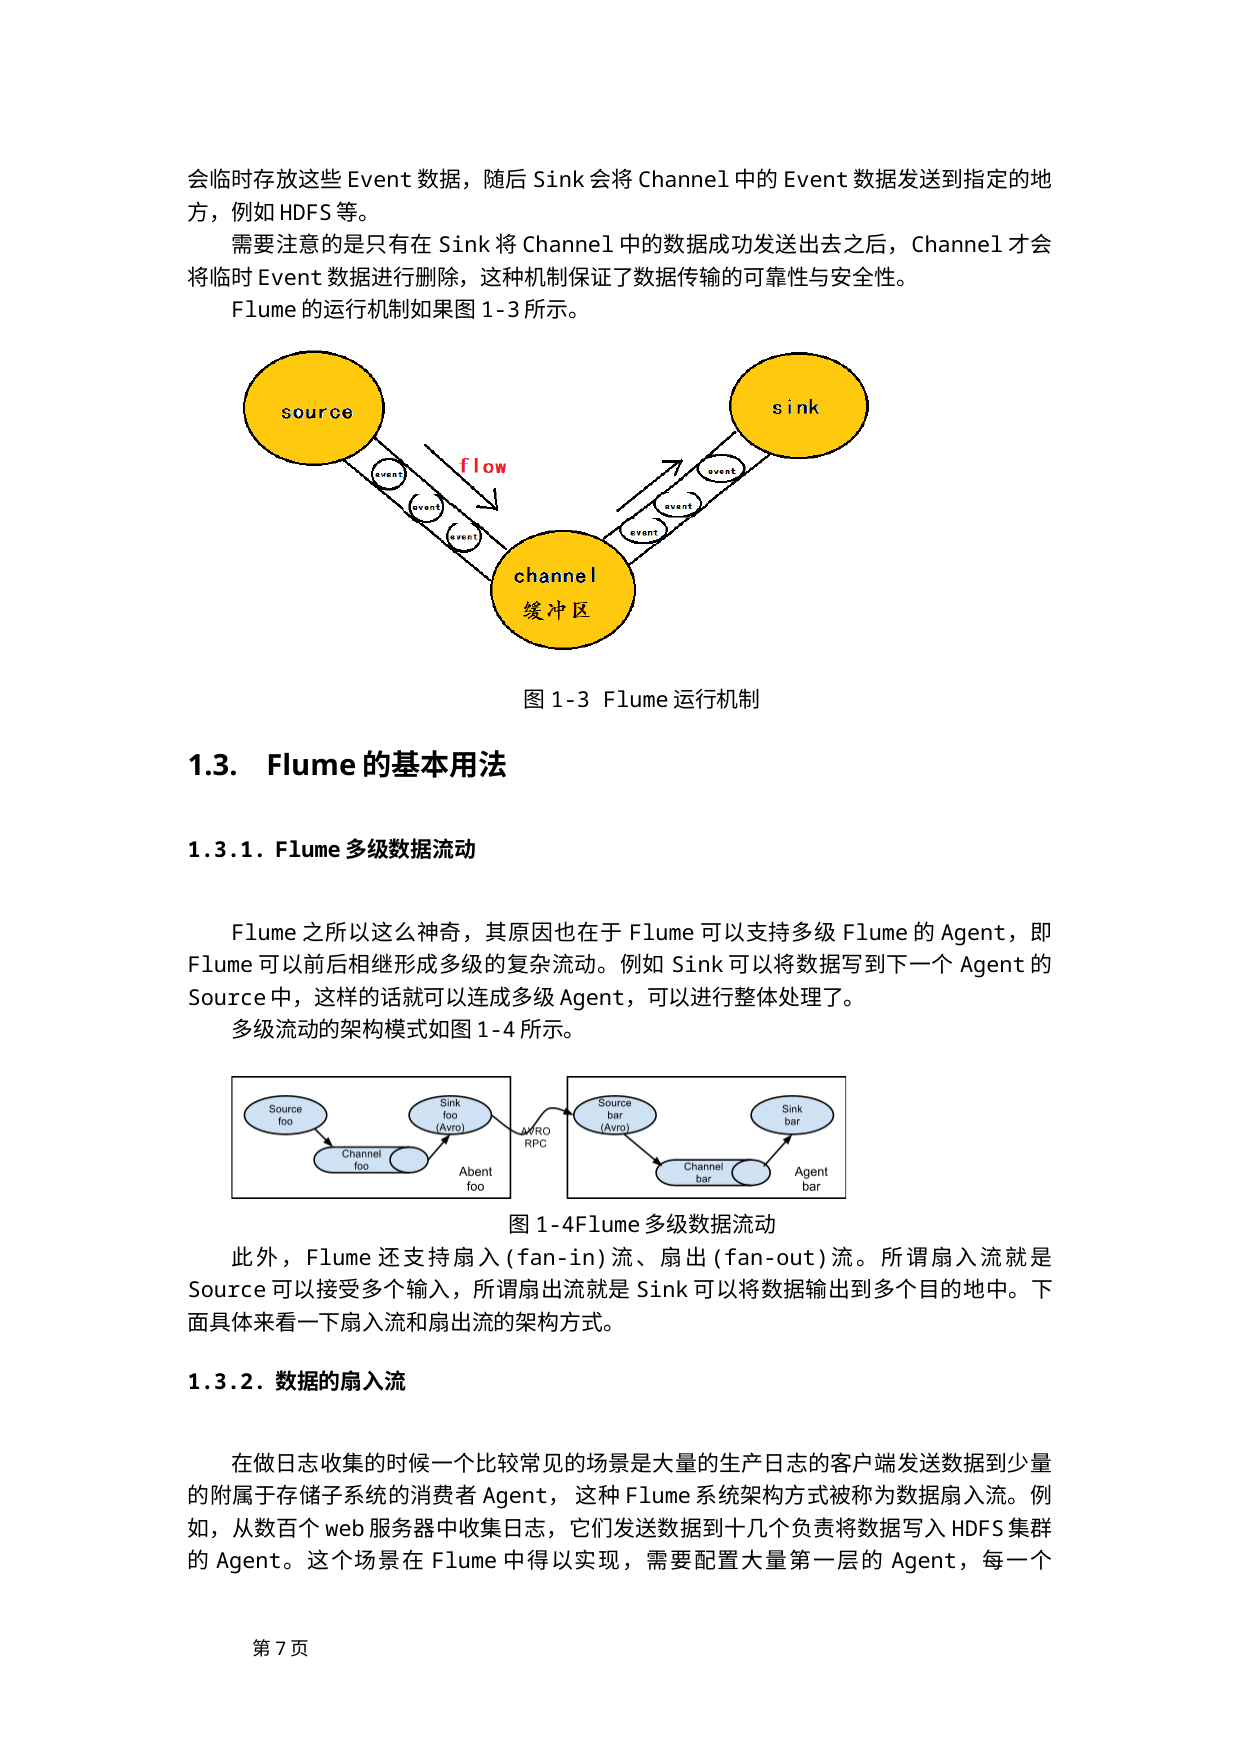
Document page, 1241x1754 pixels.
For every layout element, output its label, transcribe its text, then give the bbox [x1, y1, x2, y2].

text Flume之所以这么神奇，其原因也在于Flume可以支持多级Flume的Agent，即Flume可以前后相继形成多级的复杂流动。例如Sink可以将数据写到下一个Agent的Source中，这样的话就可以连成多级Agent，可以进行整体处理了。 [187, 914, 1053, 1012]
picture [231, 324, 918, 666]
text Flume的运行机制如果图1-3所示。 [187, 292, 1053, 324]
subtitle 数据的扇入流 [187, 1364, 1053, 1396]
picture [231, 1076, 847, 1199]
subtitle Flume多级数据流动 [187, 832, 1053, 864]
text 多级流动的架构模式如图1-4所示。 [187, 1012, 1053, 1044]
text 图 1-4Flume多级数据流动 [187, 1207, 1053, 1239]
subtitle Flume的基本用法 [187, 742, 1053, 784]
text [187, 162, 1053, 227]
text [187, 1446, 1053, 1576]
text 此外，Flume还支持扇入(fan-in)流、扇出(fan-out)流。所谓扇入流就是Source可以接受多个输入，所谓扇出流就是Sink可以将数据输出到多个目的地中。下面具体来看一下扇入流和扇出流的架构方式。 [187, 1239, 1053, 1337]
text 图 1-3 Flume运行机制 [187, 682, 1053, 714]
text 需要注意的是只有在Sink将Channel中的数据成功发送出去之后，Channel才会将临时Event数据进行删除，这种机制保证了数据传输的可靠性与安全性。 [187, 227, 1053, 292]
